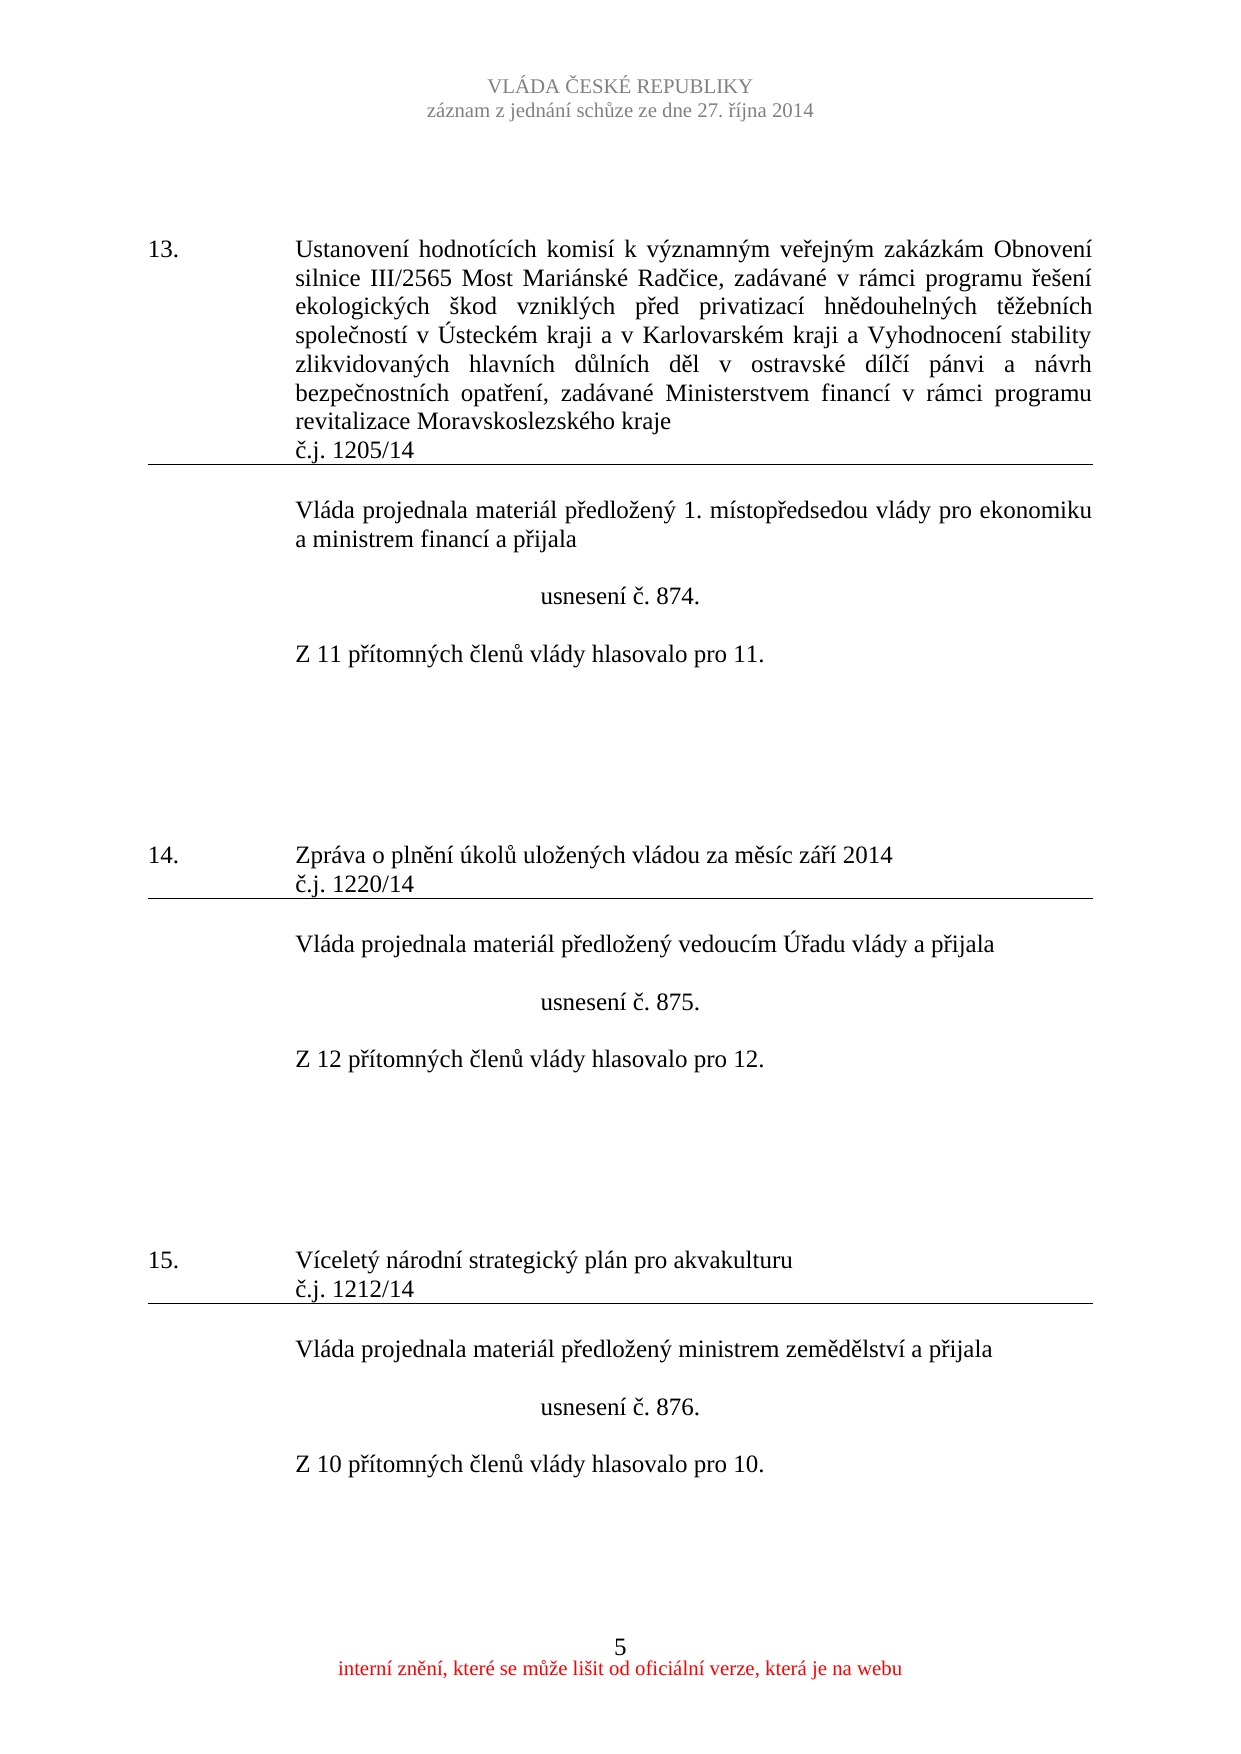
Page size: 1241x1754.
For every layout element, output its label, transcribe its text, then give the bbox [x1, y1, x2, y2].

text Z 10 přítomných členů vlády hlasovalo pro 10. [148, 1449, 1093, 1478]
text usnesení č. 875. [148, 987, 1093, 1015]
text č.j. 1205/14 [148, 435, 1093, 464]
text Z 12 přítomných členů vlády hlasovalo pro 12. [148, 1044, 1093, 1073]
text usnesení č. 876. [148, 1392, 1093, 1420]
text 13. Ustanovení hodnotících komisí k významným veřejným zakázkám Obnovení silnice III/2565 Most Mariánské Radčice, zadávané v rámci programu řešení ekologických škod vzniklých před privatizací hnědouhelných těžebních společností v Ústeckém kraji a v Karlovarském kraji a Vyhodnocení stability zlikvidovaných hlavních důlních děl v ostravské dílčí pánvi a návrh bezpečnostních opatření, zadávané Ministerstvem financí v rámci programu revitalizace Moravskoslezského kraje [148, 234, 1093, 435]
text Vláda projednala materiál předložený 1. místopředsedou vlády pro ekonomiku a ministrem financí a přijala [148, 495, 1093, 553]
text 15. Víceletý národní strategický plán pro akvakulturu [148, 1245, 1093, 1274]
text 14. Zpráva o plnění úkolů uložených vládou za měsíc září 2014 [148, 840, 1093, 869]
text Vláda projednala materiál předložený vedoucím Úřadu vlády a přijala [148, 929, 1093, 958]
text Vláda projednala materiál předložený ministrem zemědělství a přijala [148, 1334, 1093, 1363]
text č.j. 1220/14 [148, 869, 1093, 898]
text č.j. 1212/14 [148, 1274, 1093, 1303]
text usnesení č. 874. [148, 581, 1093, 610]
text Z 11 přítomných členů vlády hlasovalo pro 11. [148, 639, 1093, 668]
